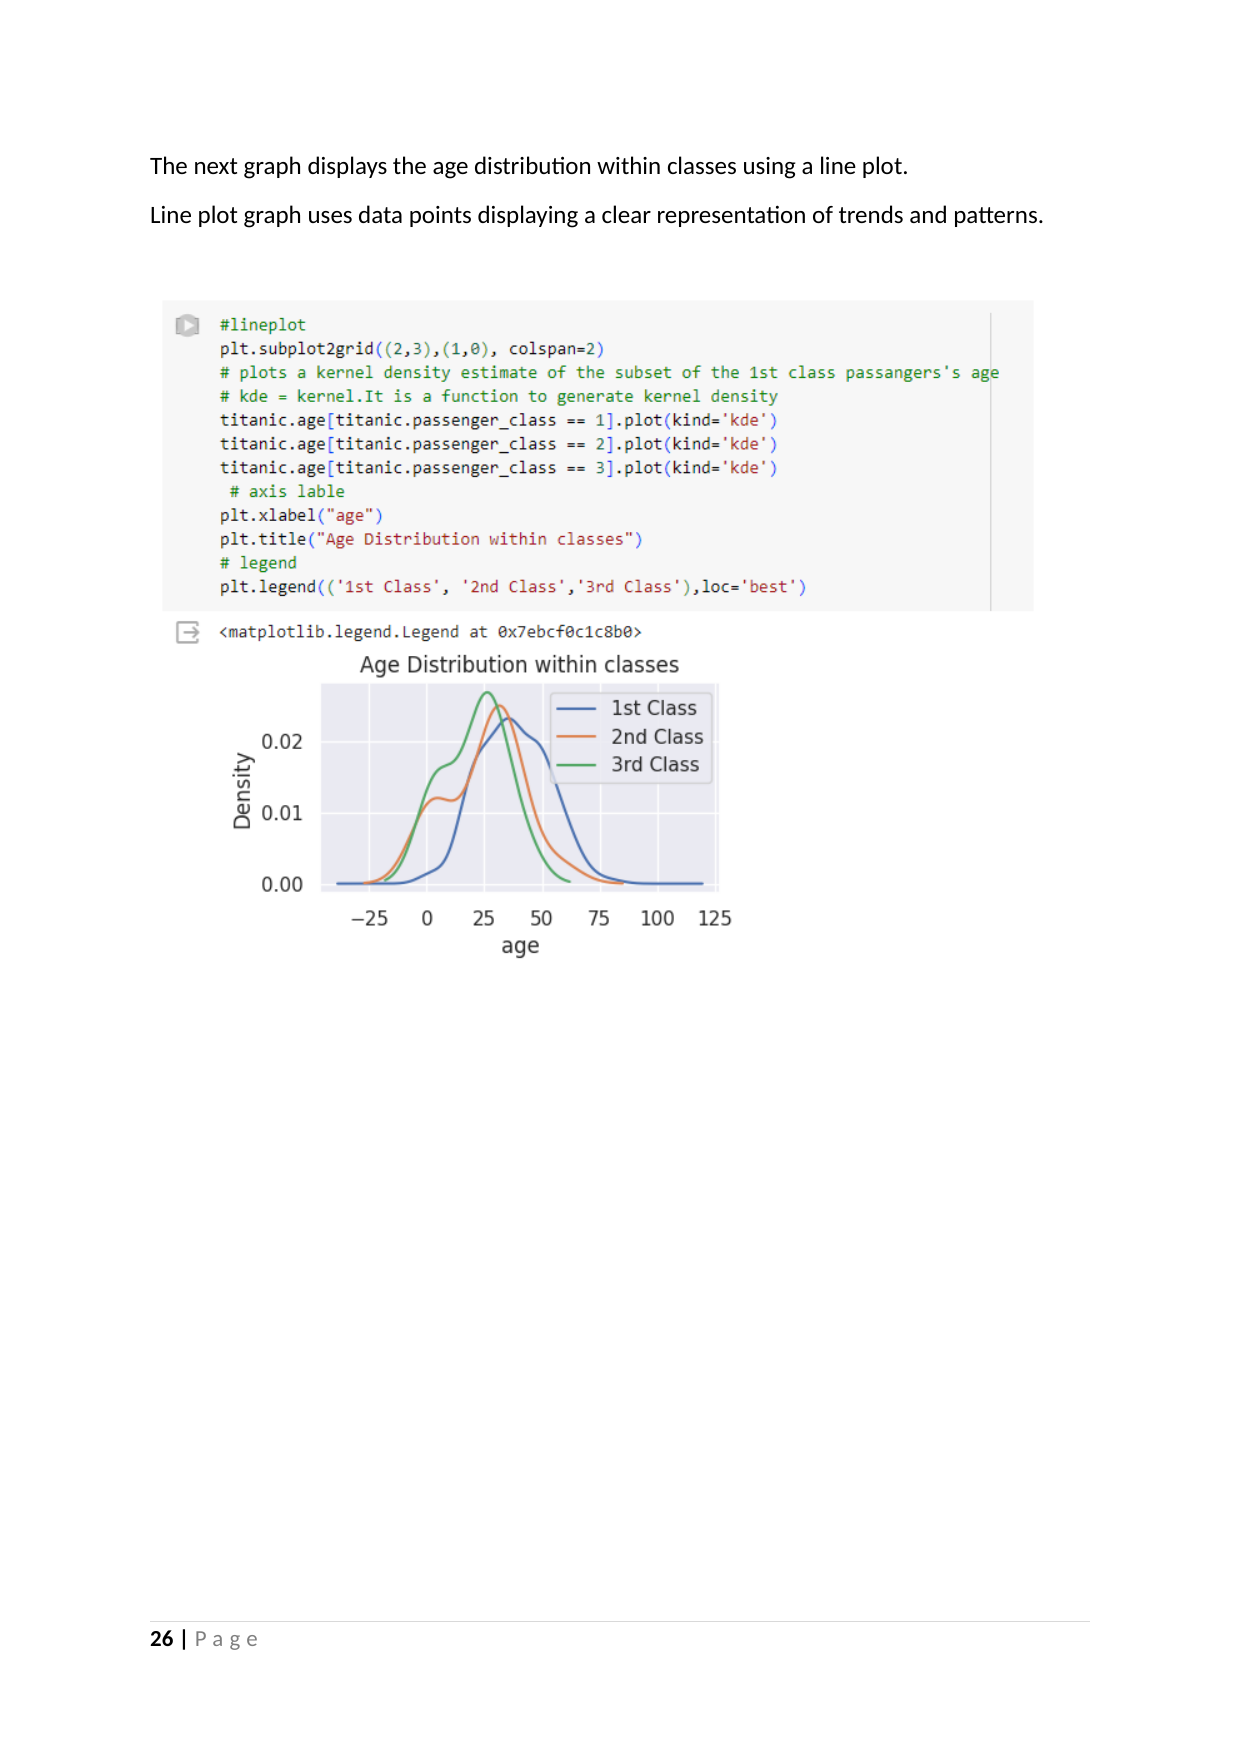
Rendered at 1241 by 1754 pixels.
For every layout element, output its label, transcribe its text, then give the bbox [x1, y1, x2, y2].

text The next graph displays the age distribution within classes using a line plot. [150, 150, 1090, 181]
text Line plot graph uses data points displaying a clear representation of trends and patterns. [150, 199, 1090, 230]
picture [150, 298, 1034, 997]
